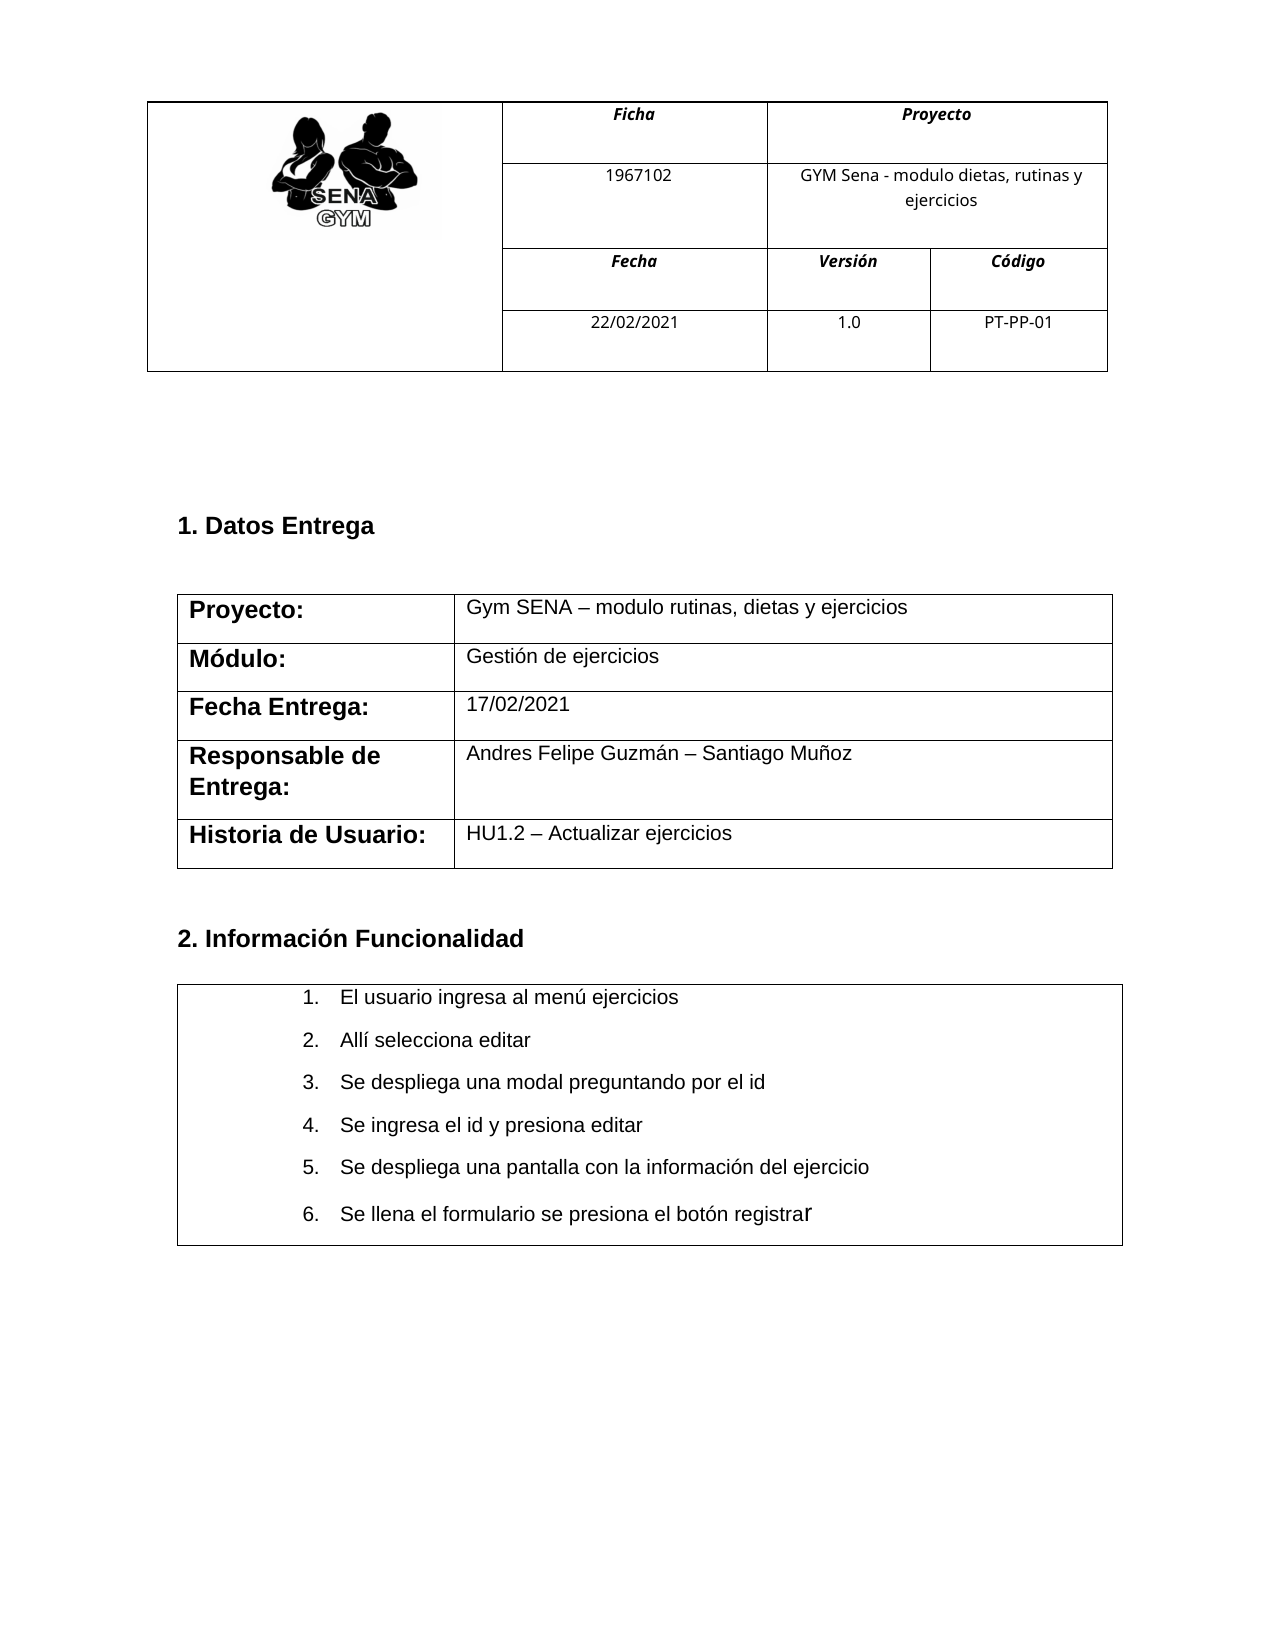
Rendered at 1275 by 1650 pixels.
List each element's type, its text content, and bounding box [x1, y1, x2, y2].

picture [249, 103, 442, 240]
table_header Proyecto: [178, 595, 454, 643]
table_cell Módulo: [178, 644, 454, 691]
subtitle 1. Datos Entrega [177, 511, 1098, 540]
table_cell Responsable de Entrega: [178, 741, 454, 819]
table_cell Gestión de ejercicios [455, 644, 1112, 691]
table_cell Fecha Entrega: [178, 692, 454, 740]
table_cell HU1.2 – Actualizar ejercicios [455, 820, 1112, 868]
subtitle 2. Información Funcionalidad [177, 924, 1098, 953]
table_header Gym SENA – modulo rutinas, dietas y ejercicios [455, 595, 1112, 643]
table_cell Andres Felipe Guzmán – Santiago Muñoz [455, 741, 1112, 819]
table_cell Historia de Usuario: [178, 820, 454, 868]
table_cell 17/02/2021 [455, 692, 1112, 740]
table_header El usuario ingresa al menú ejercicios Allí selecciona editar Se despliega una modal preguntando por el id Se ingresa el id y presiona editar Se despliega una pantalla con la información del ejercicio Se llena el formulario se presiona el botón registrar [178, 985, 1122, 1245]
